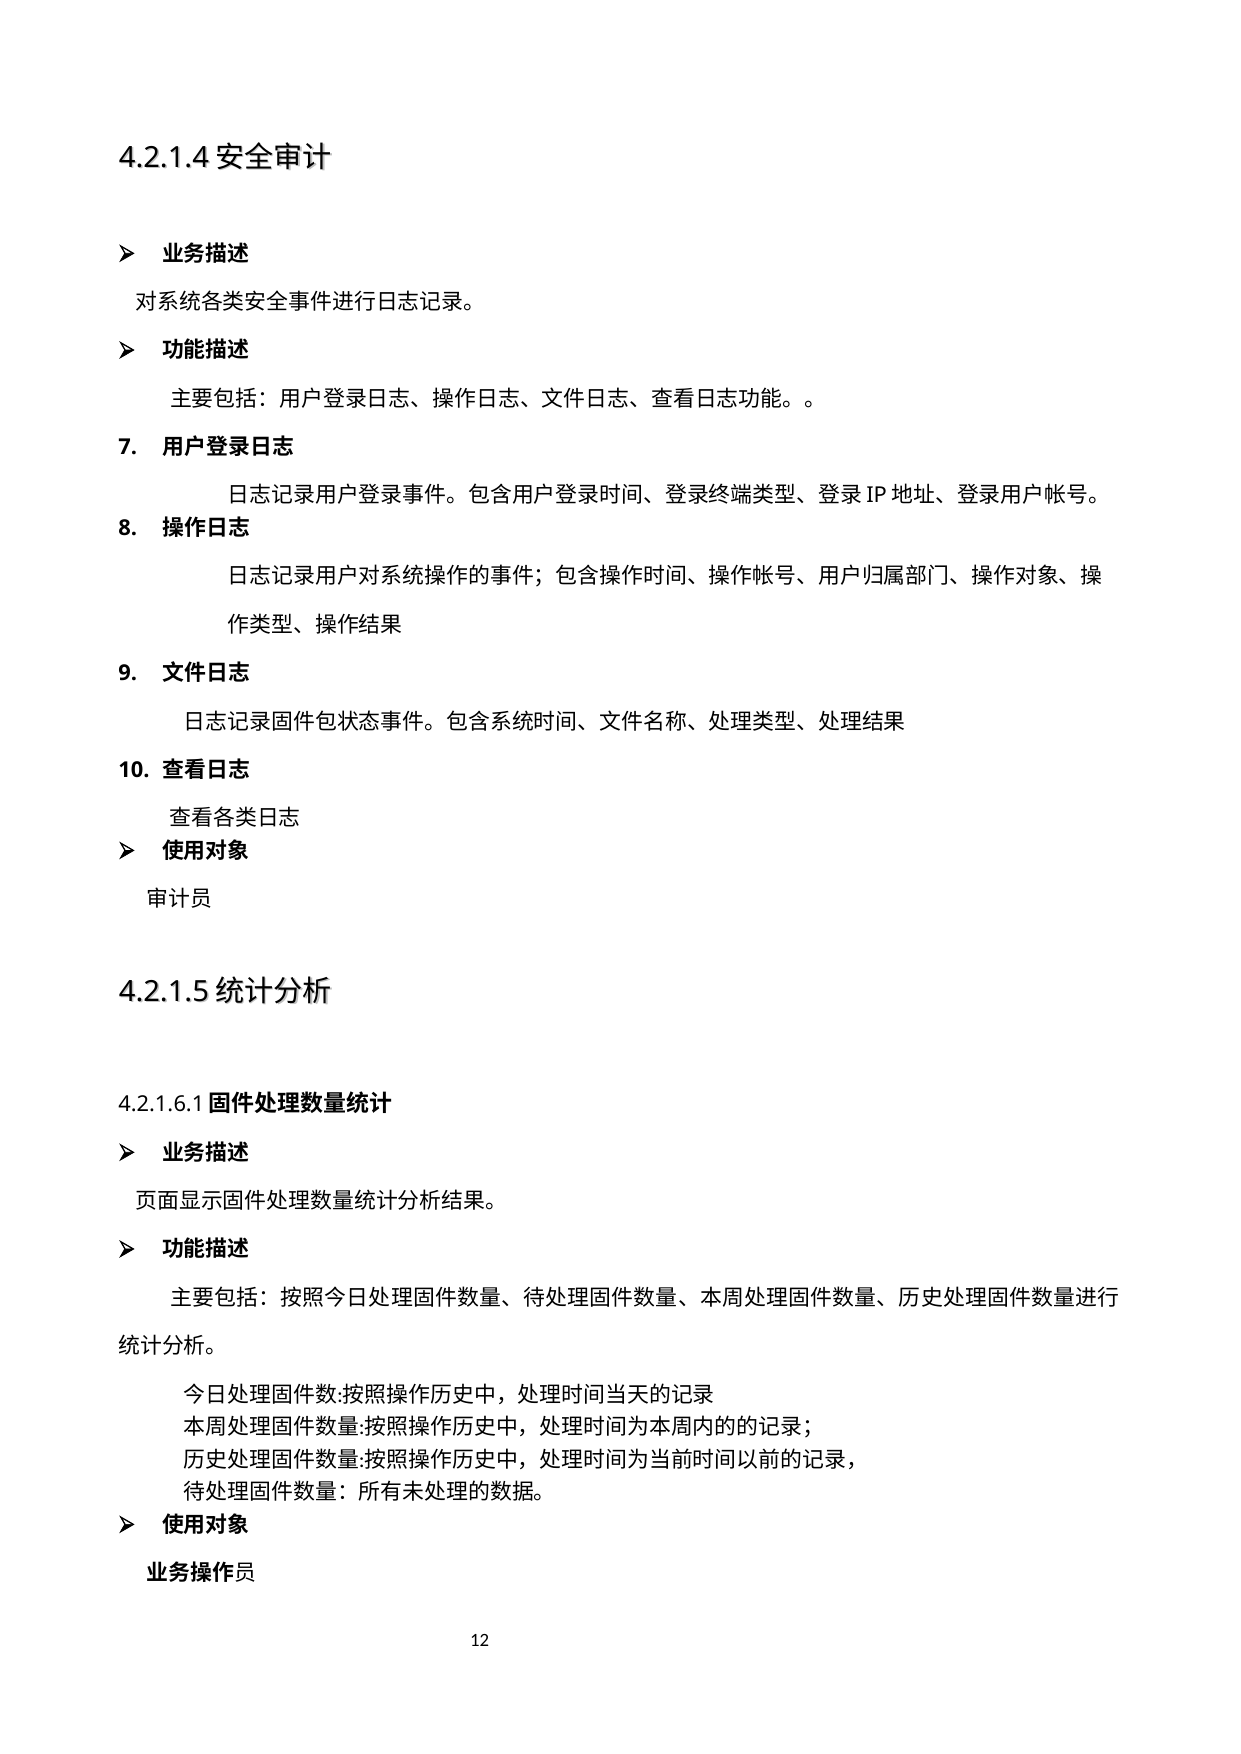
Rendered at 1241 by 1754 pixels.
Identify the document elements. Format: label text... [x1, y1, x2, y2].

text 历史处理固件数量:按照操作历史中，处理时间为当前时间以前的记录， [184, 1441, 1122, 1474]
list 审计员 [118, 881, 1122, 913]
list 业务描述 [118, 1134, 1122, 1167]
list 操作日志 [118, 509, 1122, 542]
list 主要包括：用户登录日志、操作日志、文件日志、查看日志功能。。 [118, 380, 1122, 413]
subtitle 4.2.1.5统计分析 [119, 956, 1122, 1021]
list 对系统各类安全事件进行日志记录。 [118, 284, 1122, 316]
list 业务操作员 [118, 1555, 1122, 1587]
text 本周处理固件数量:按照操作历史中，处理时间为本周内的的记录； [184, 1409, 1122, 1441]
list 使用对象 [118, 832, 1122, 865]
list 功能描述 [118, 332, 1122, 364]
list 功能描述 [118, 1231, 1122, 1263]
text 日志记录用户登录事件。包含用户登录时间、登录终端类型、登录IP地址、登录用户帐号。 [118, 477, 1122, 509]
text 今日处理固件数:按照操作历史中，处理时间当天的记录 [184, 1376, 1122, 1409]
text 查看各类日志 [118, 800, 1122, 832]
subtitle 4.2.1.4安全审计 [119, 122, 1122, 187]
list 文件日志 [118, 655, 1122, 687]
list 业务描述 [118, 235, 1122, 268]
list 使用对象 [118, 1506, 1122, 1539]
list 日志记录固件包状态事件。包含系统时间、文件名称、处理类型、处理结果 [118, 703, 1122, 736]
list 主要包括：按照今日处理固件数量、待处理固件数量、本周处理固件数量、历史处理固件数量进行统计分析。 [118, 1279, 1122, 1361]
list 4.2.1.6.1固件处理数量统计 [118, 1069, 1122, 1134]
list 页面显示固件处理数量统计分析结果。 [118, 1183, 1122, 1215]
list 查看日志 [118, 752, 1122, 784]
text 待处理固件数量：所有未处理的数据。 [118, 1474, 1122, 1506]
list 日志记录用户对系统操作的事件；包含操作时间、操作帐号、用户归属部门、操作对象、操作类型、操作结果 [227, 558, 1122, 639]
list 用户登录日志 [118, 429, 1122, 461]
